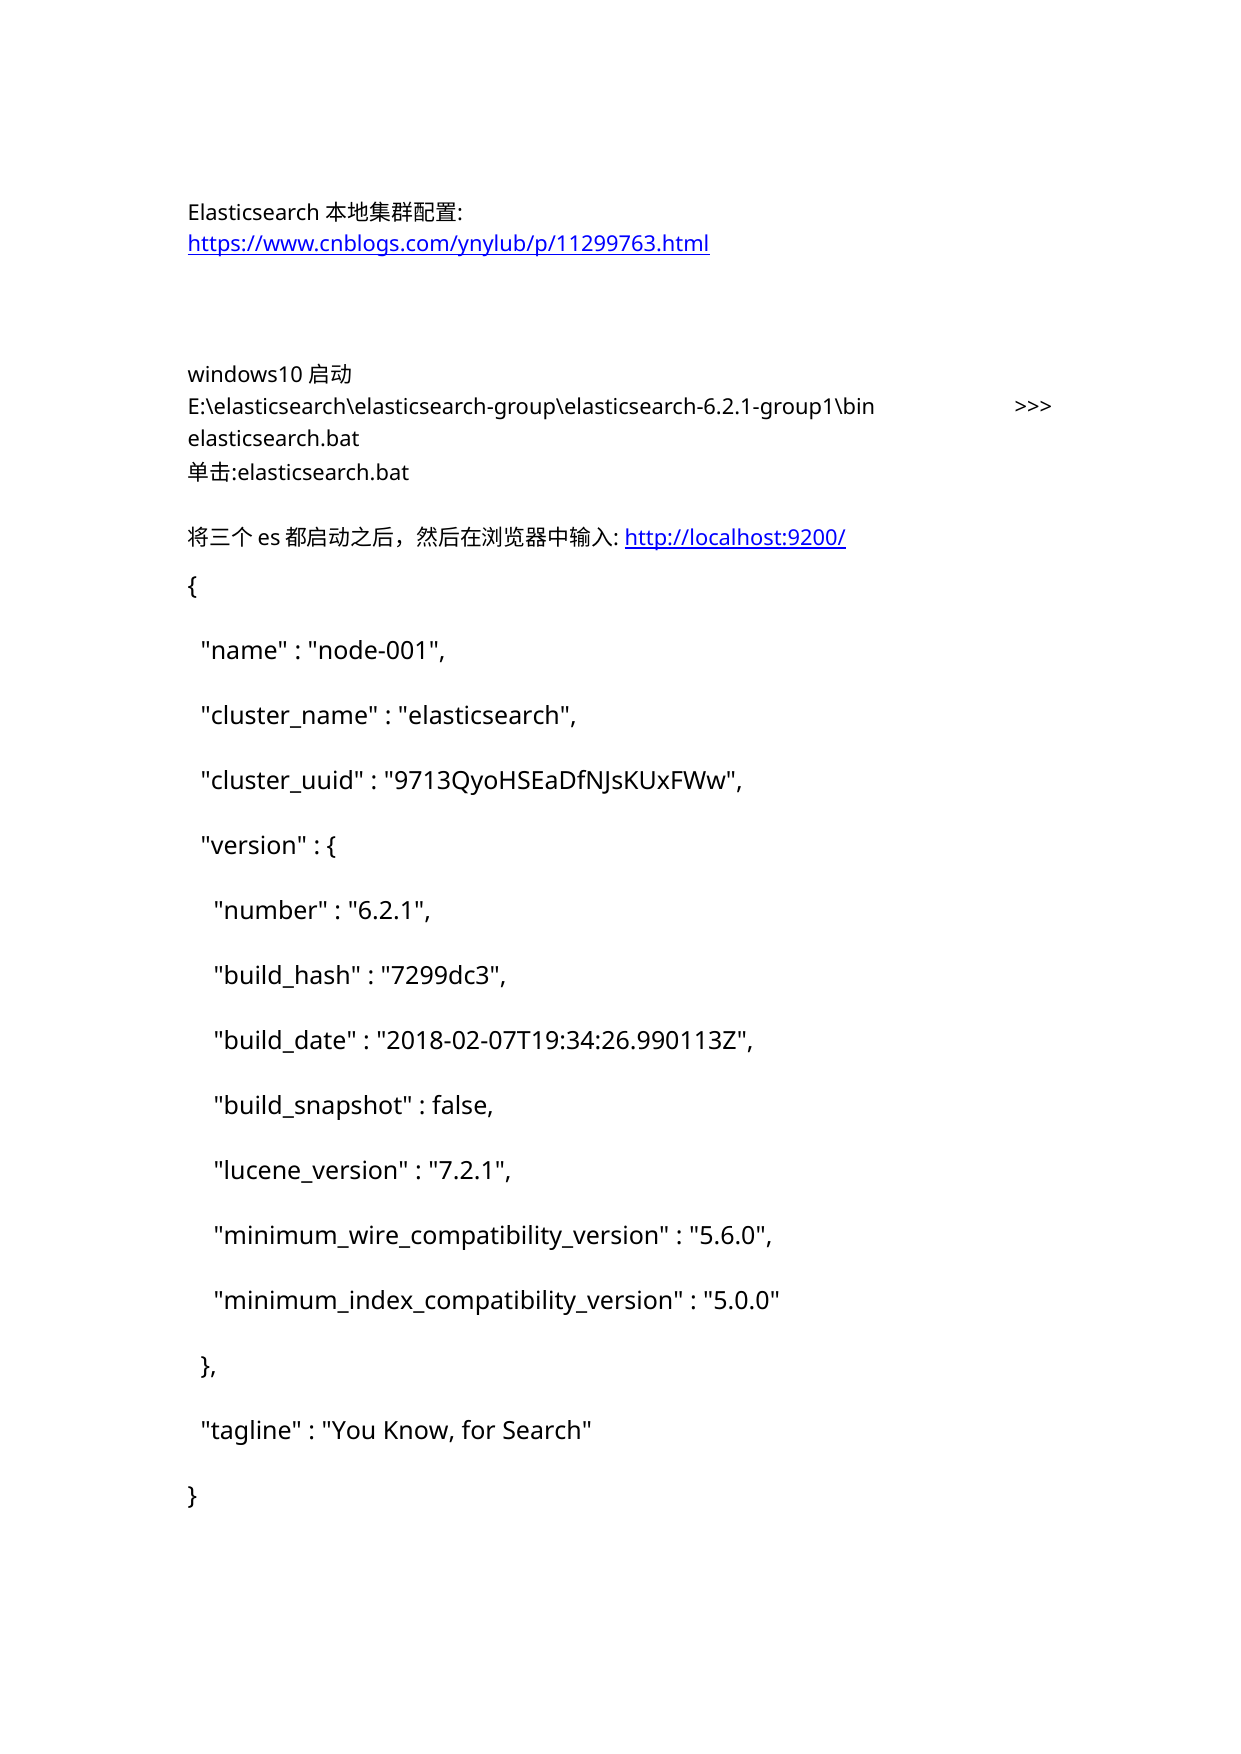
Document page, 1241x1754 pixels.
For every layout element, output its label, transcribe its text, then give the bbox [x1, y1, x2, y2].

text "minimum_wire_compatibility_version" : "5.6.0", [187, 1202, 1053, 1267]
text 将三个es都启动之后，然后在浏览器中输入: http://localhost:9200/ [187, 519, 1053, 552]
text E:\elasticsearch\elasticsearch-group\elasticsearch-6.2.1-group1\bin >>> elasticsearch.bat [187, 389, 1053, 454]
text "build_date" : "2018-02-07T19:34:26.990113Z", [187, 1007, 1053, 1072]
text "minimum_index_compatibility_version" : "5.0.0" [187, 1267, 1053, 1332]
text "build_snapshot" : false, [187, 1072, 1053, 1137]
text "cluster_uuid" : "9713QyoHSEaDfNJsKUxFWw", [187, 747, 1053, 812]
text } [187, 1462, 1053, 1527]
text windows10 启动 [187, 357, 1053, 389]
text "name" : "node-001", [187, 617, 1053, 682]
text https://www.cnblogs.com/ynylub/p/11299763.html [187, 227, 1053, 259]
text "version" : { [187, 812, 1053, 877]
text "tagline" : "You Know, for Search" [187, 1397, 1053, 1462]
text Elasticsearch 本地集群配置: [187, 194, 1053, 227]
text "cluster_name" : "elasticsearch", [187, 682, 1053, 747]
text { [187, 552, 1053, 617]
text "lucene_version" : "7.2.1", [187, 1137, 1053, 1202]
text }, [187, 1332, 1053, 1397]
text "build_hash" : "7299dc3", [187, 942, 1053, 1007]
text "number" : "6.2.1", [187, 877, 1053, 942]
text 单击:elasticsearch.bat [187, 454, 1053, 487]
